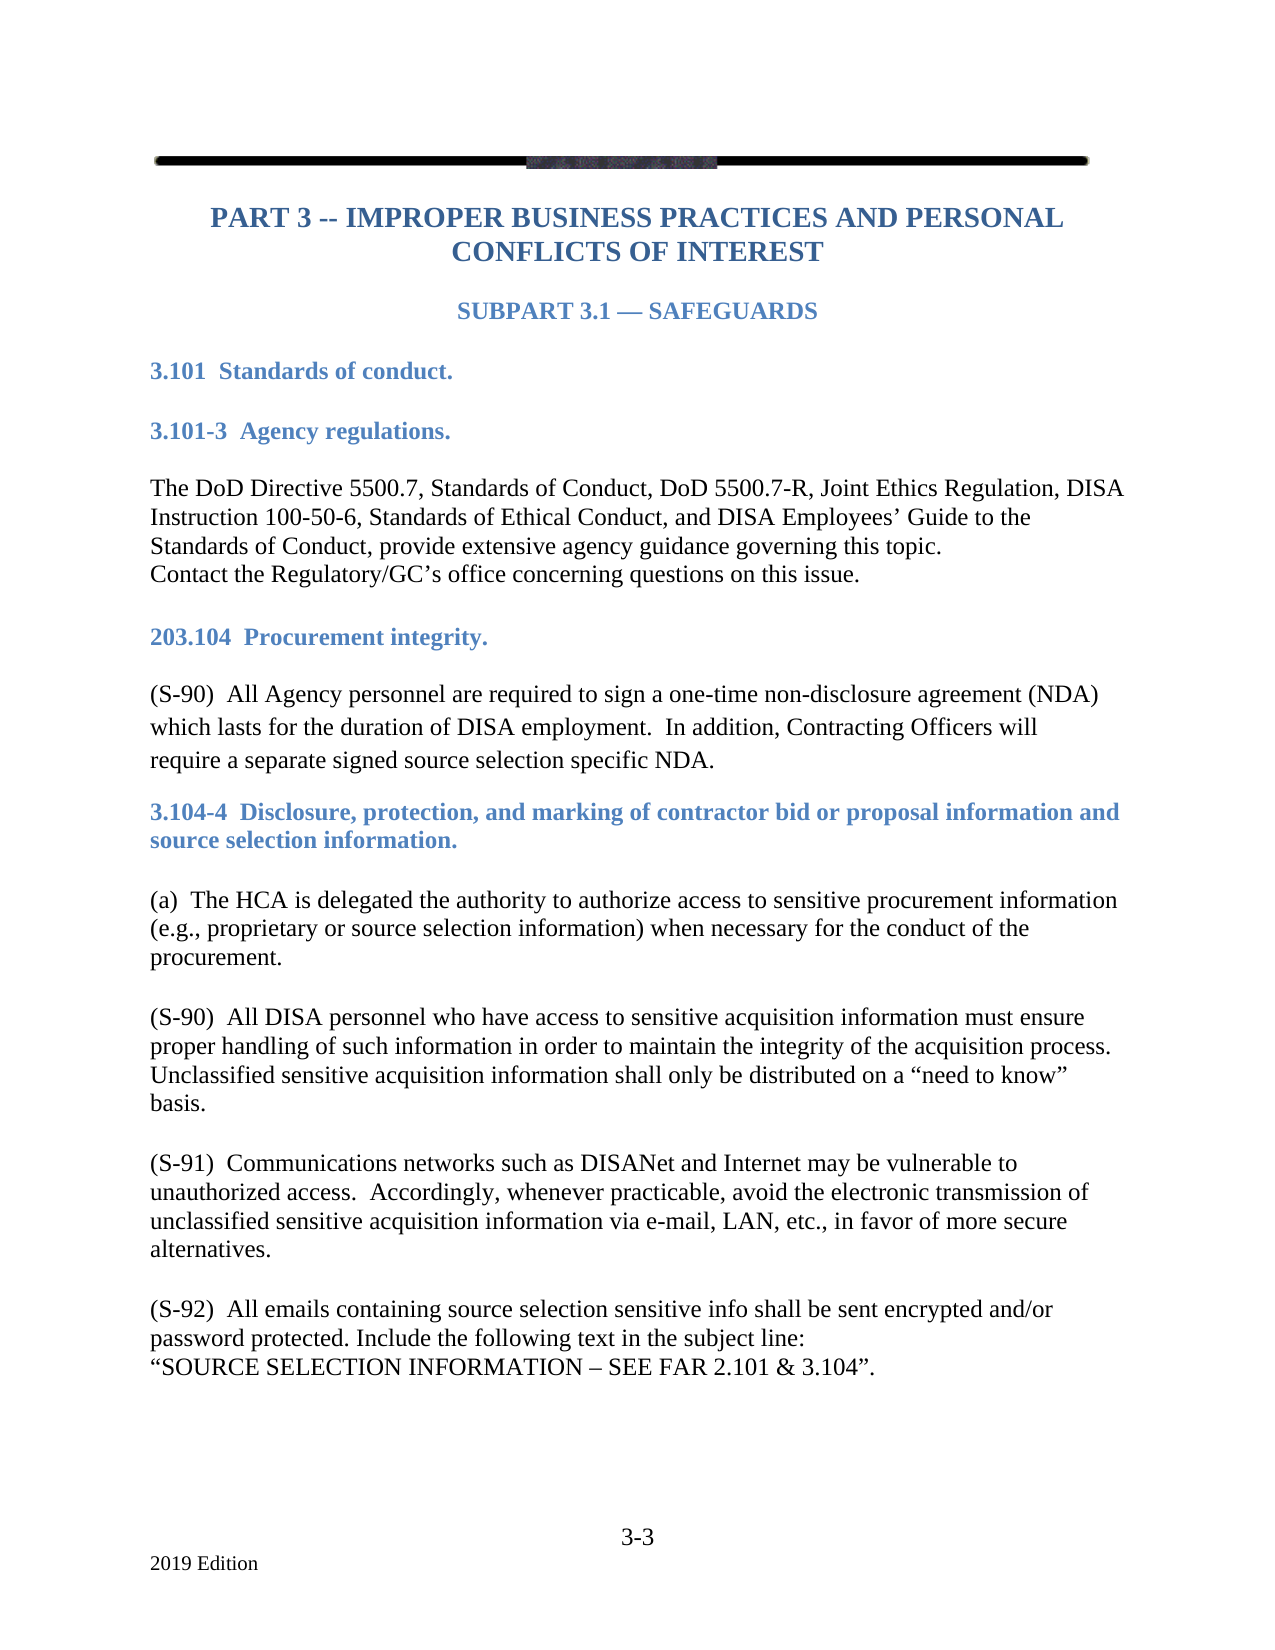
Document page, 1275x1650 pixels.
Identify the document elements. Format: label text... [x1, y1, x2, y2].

text Contact the Regulatory/GC’s office concerning questions on this issue. [150, 559, 1171, 588]
text (S-90) All Agency personnel are required to sign a one-time non-disclosure agreement (NDA) which lasts for the duration of DISA employment. In addition, Contracting Officers will require a separate signed source selection specific NDA. [150, 679, 1114, 774]
text 3.101-3 Agency regulations. [150, 416, 1171, 445]
subtitle PART 3 -- IMPROPER BUSINESS PRACTICES AND PERSONAL CONFLICTS OF INTEREST [151, 201, 1124, 268]
subtitle SUBPART 3.1 — SAFEGUARDS [151, 296, 1124, 325]
text “SOURCE SELECTION INFORMATION – SEE FAR 2.101 & 3.104”. [150, 1352, 1171, 1381]
subtitle 203.104 Procurement integrity. [150, 622, 1171, 651]
subtitle 3.104-4 Disclosure, protection, and marking of contractor bid or proposal information and source selection information. [150, 797, 1171, 854]
text (S-90) All DISA personnel who have access to sensitive acquisition information must ensure proper handling of such information in order to maintain the integrity of the acquisition process. Unclassified sensitive acquisition information shall only be distributed on a “need to know” basis. [150, 1002, 1116, 1117]
text The DoD Directive 5500.7, Standards of Conduct, DoD 5500.7-R, Joint Ethics Regulation, DISA Instruction 100-50-6, Standards of Ethical Conduct, and DISA Employees’ Guide to the Standards of Conduct, provide extensive agency guidance governing this topic. [150, 473, 1127, 559]
text (S-91) Communications networks such as DISANet and Internet may be vulnerable to unauthorized access. Accordingly, whenever practicable, avoid the electronic transmission of unclassified sensitive acquisition information via e-mail, LAN, etc., in favor of more secure alternatives. [150, 1148, 1114, 1263]
text (S-92) All emails containing source selection sensitive info shall be sent encrypted and/or password protected. Include the following text in the subject line: [150, 1294, 1114, 1352]
text 3.101 Standards of conduct. [150, 356, 1171, 385]
picture [153, 156, 1091, 169]
text (a) The HCA is delegated the authority to authorize access to sensitive procurement information (e.g., proprietary or source selection information) when necessary for the conduct of the procurement. [150, 885, 1123, 971]
